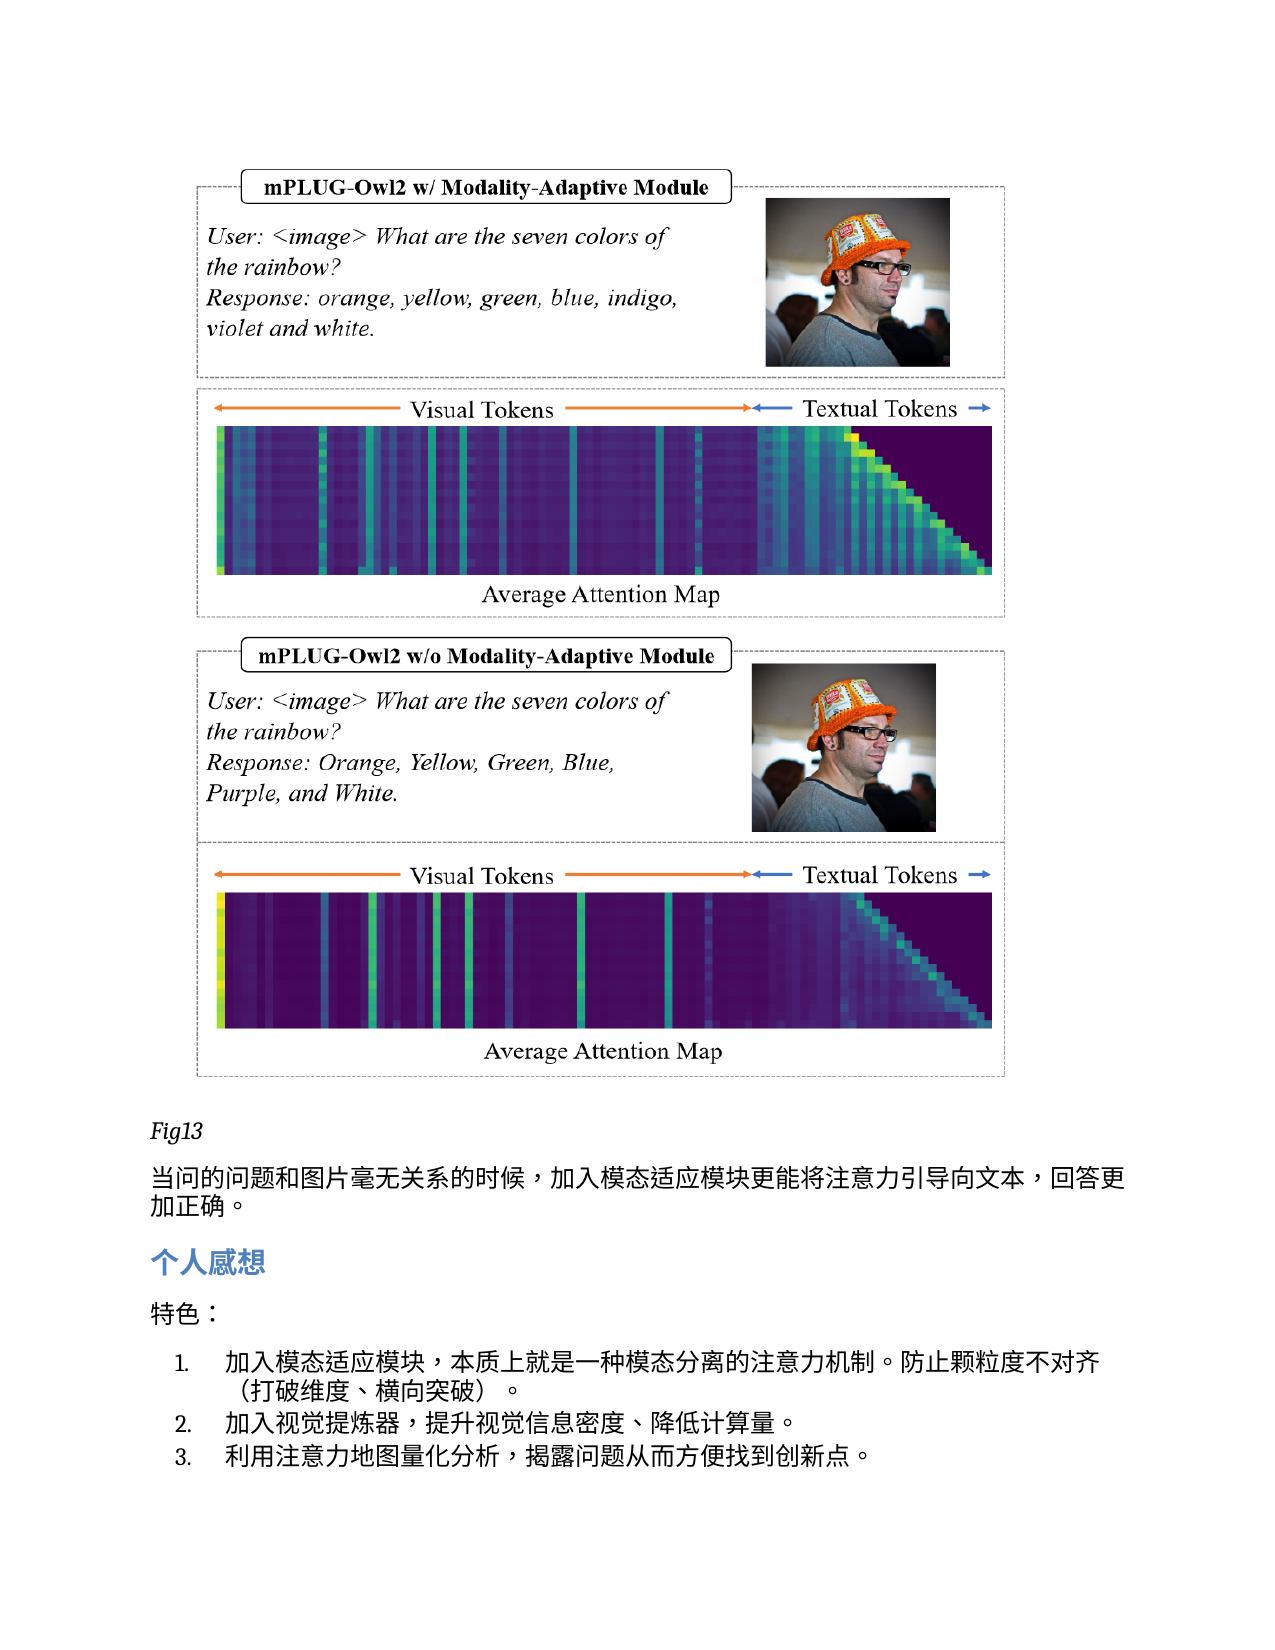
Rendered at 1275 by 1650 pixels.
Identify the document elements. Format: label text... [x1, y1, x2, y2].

list 加入模态适应模块，本质上就是一种模态分离的注意力机制。防止颗粒度不对齐（打破维度、横向突破）。 [175, 1349, 1125, 1406]
picture [168, 150, 1044, 1097]
text 特色： [150, 1301, 1125, 1330]
text Fig13 [150, 1117, 1125, 1146]
list 利用注意力地图量化分析，揭露问题从而方便找到创新点。 [175, 1442, 1125, 1471]
text 当问的问题和图片毫无关系的时候，加入模态适应模块更能将注意力引导向文本，回答更加正确。 [150, 1164, 1125, 1222]
subtitle 个人感想 [150, 1243, 1125, 1282]
list 加入视觉提炼器，提升视觉信息密度、降低计算量。 [175, 1410, 1125, 1439]
